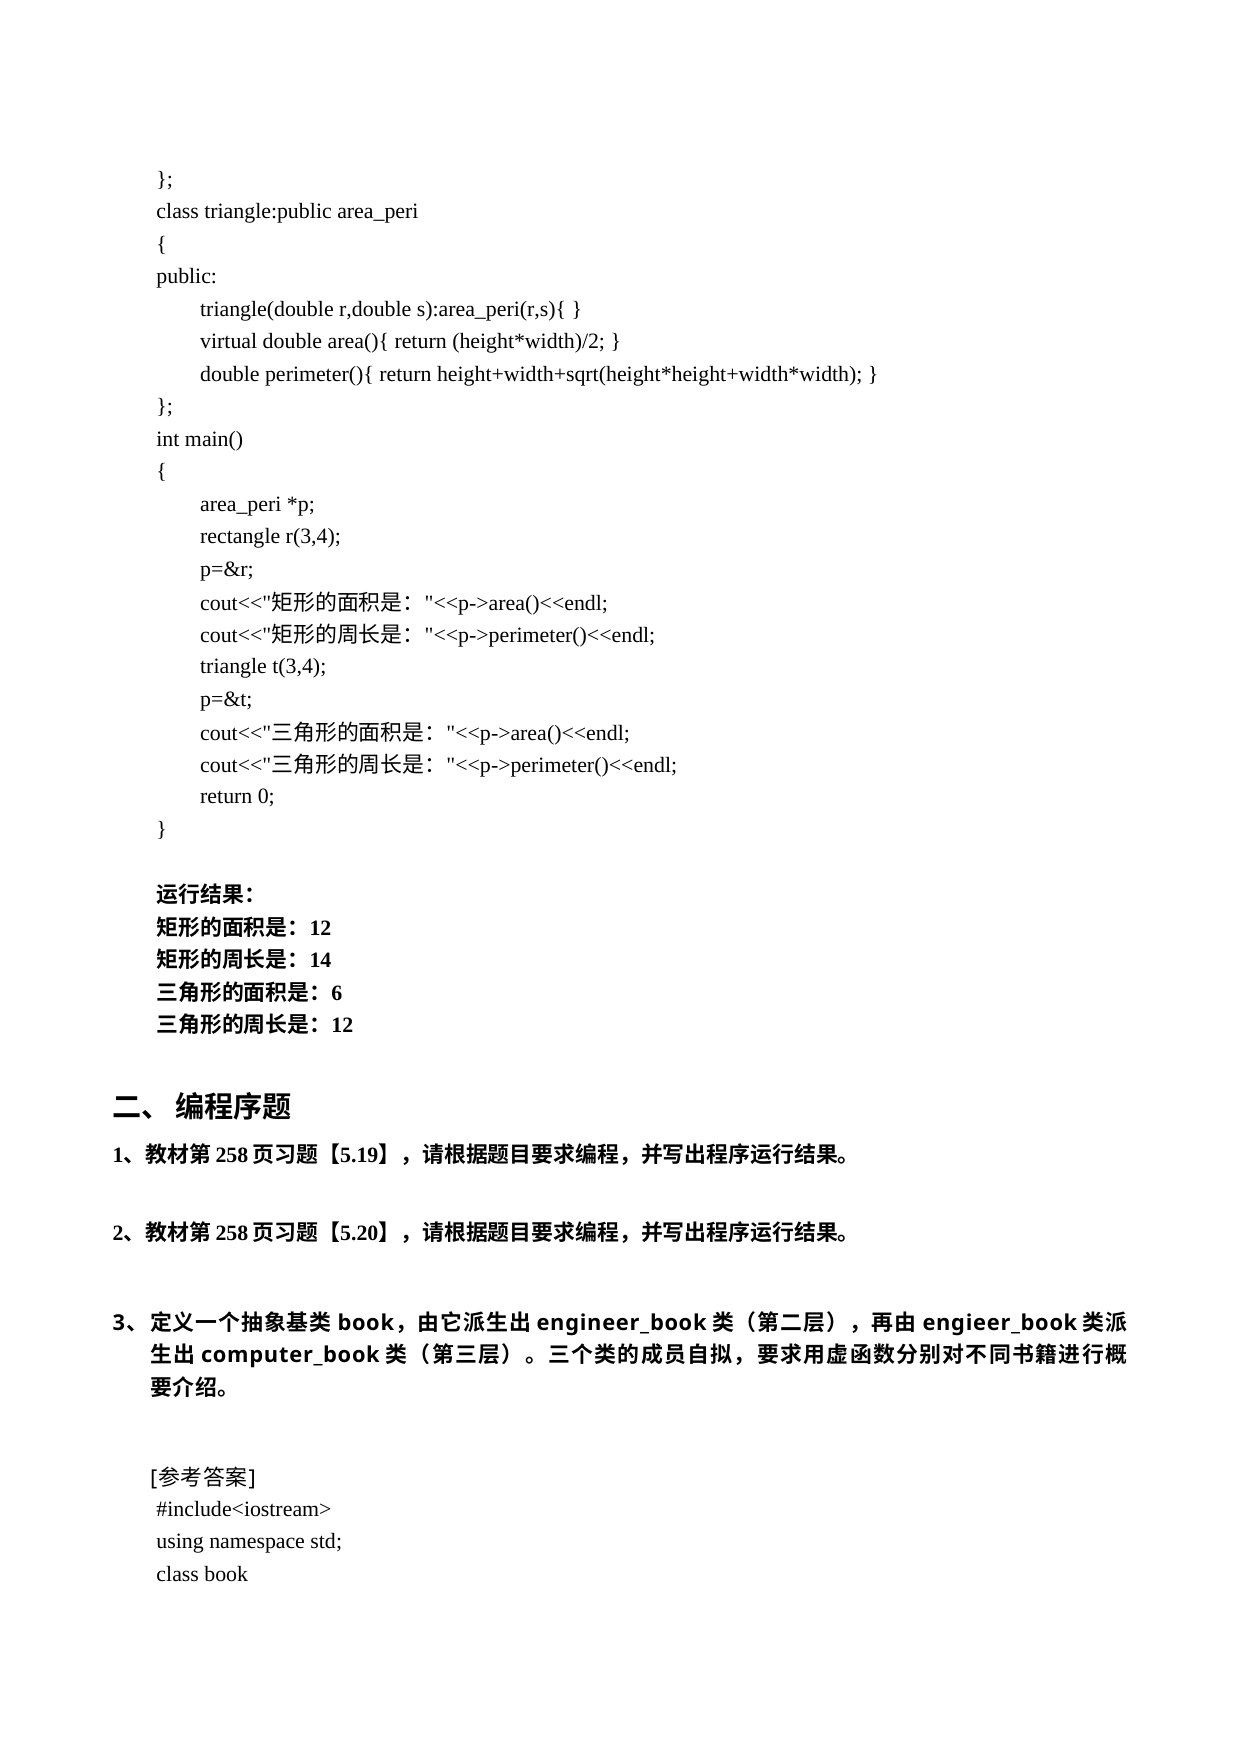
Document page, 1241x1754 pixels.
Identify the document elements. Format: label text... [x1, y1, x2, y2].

text { [156, 454, 1128, 487]
text cout<<"三角形的面积是："<<p->area()<<endl; [156, 714, 1128, 747]
text p=&r; [156, 552, 1128, 584]
text p=&t; [156, 682, 1128, 714]
text rectangle r(3,4); [156, 519, 1128, 552]
list 编程序题 [112, 1072, 1128, 1137]
text return 0; [156, 779, 1128, 812]
text class triangle:public area_peri [156, 194, 1128, 227]
text triangle t(3,4); [156, 649, 1128, 682]
text { [156, 227, 1128, 259]
text #include<iostream> [156, 1492, 1128, 1524]
text triangle(double r,double s):area_peri(r,s){ } [156, 292, 1128, 324]
text 三角形的面积是：6 [156, 974, 1128, 1007]
text cout<<"矩形的周长是："<<p->perimeter()<<endl; [156, 617, 1128, 649]
text int main() [156, 422, 1128, 454]
text using namespace std; [156, 1524, 1128, 1557]
text 矩形的面积是：12 [156, 909, 1128, 942]
text cout<<"三角形的周长是："<<p->perimeter()<<endl; [156, 747, 1128, 779]
list [参考答案] [150, 1459, 1128, 1492]
text virtual double area(){ return (height*width)/2; } [156, 324, 1128, 357]
text 运行结果： [112, 877, 1128, 909]
text } [156, 812, 1128, 844]
text 2、教材第258页习题【5.20】，请根据题目要求编程，并写出程序运行结果。 [112, 1214, 1128, 1247]
text 1、教材第258页习题【5.19】，请根据题目要求编程，并写出程序运行结果。 [112, 1137, 1128, 1169]
list 定义一个抽象基类book，由它派生出engineer_book类（第二层），再由engieer_book类派生出computer_book类（第三层）。三个类的成员自拟，要求用虚函数分别对不同书籍进行概要介绍。 [112, 1304, 1128, 1402]
text 三角形的周长是：12 [156, 1007, 1128, 1039]
text }; [156, 162, 1128, 194]
text 矩形的周长是：14 [156, 942, 1128, 974]
text }; [156, 389, 1128, 422]
text area_peri *p; [156, 487, 1128, 519]
text public: [156, 259, 1128, 292]
text cout<<"矩形的面积是："<<p->area()<<endl; [156, 584, 1128, 617]
text class book [156, 1557, 1128, 1589]
text double perimeter(){ return height+width+sqrt(height*height+width*width); } [156, 357, 1128, 389]
